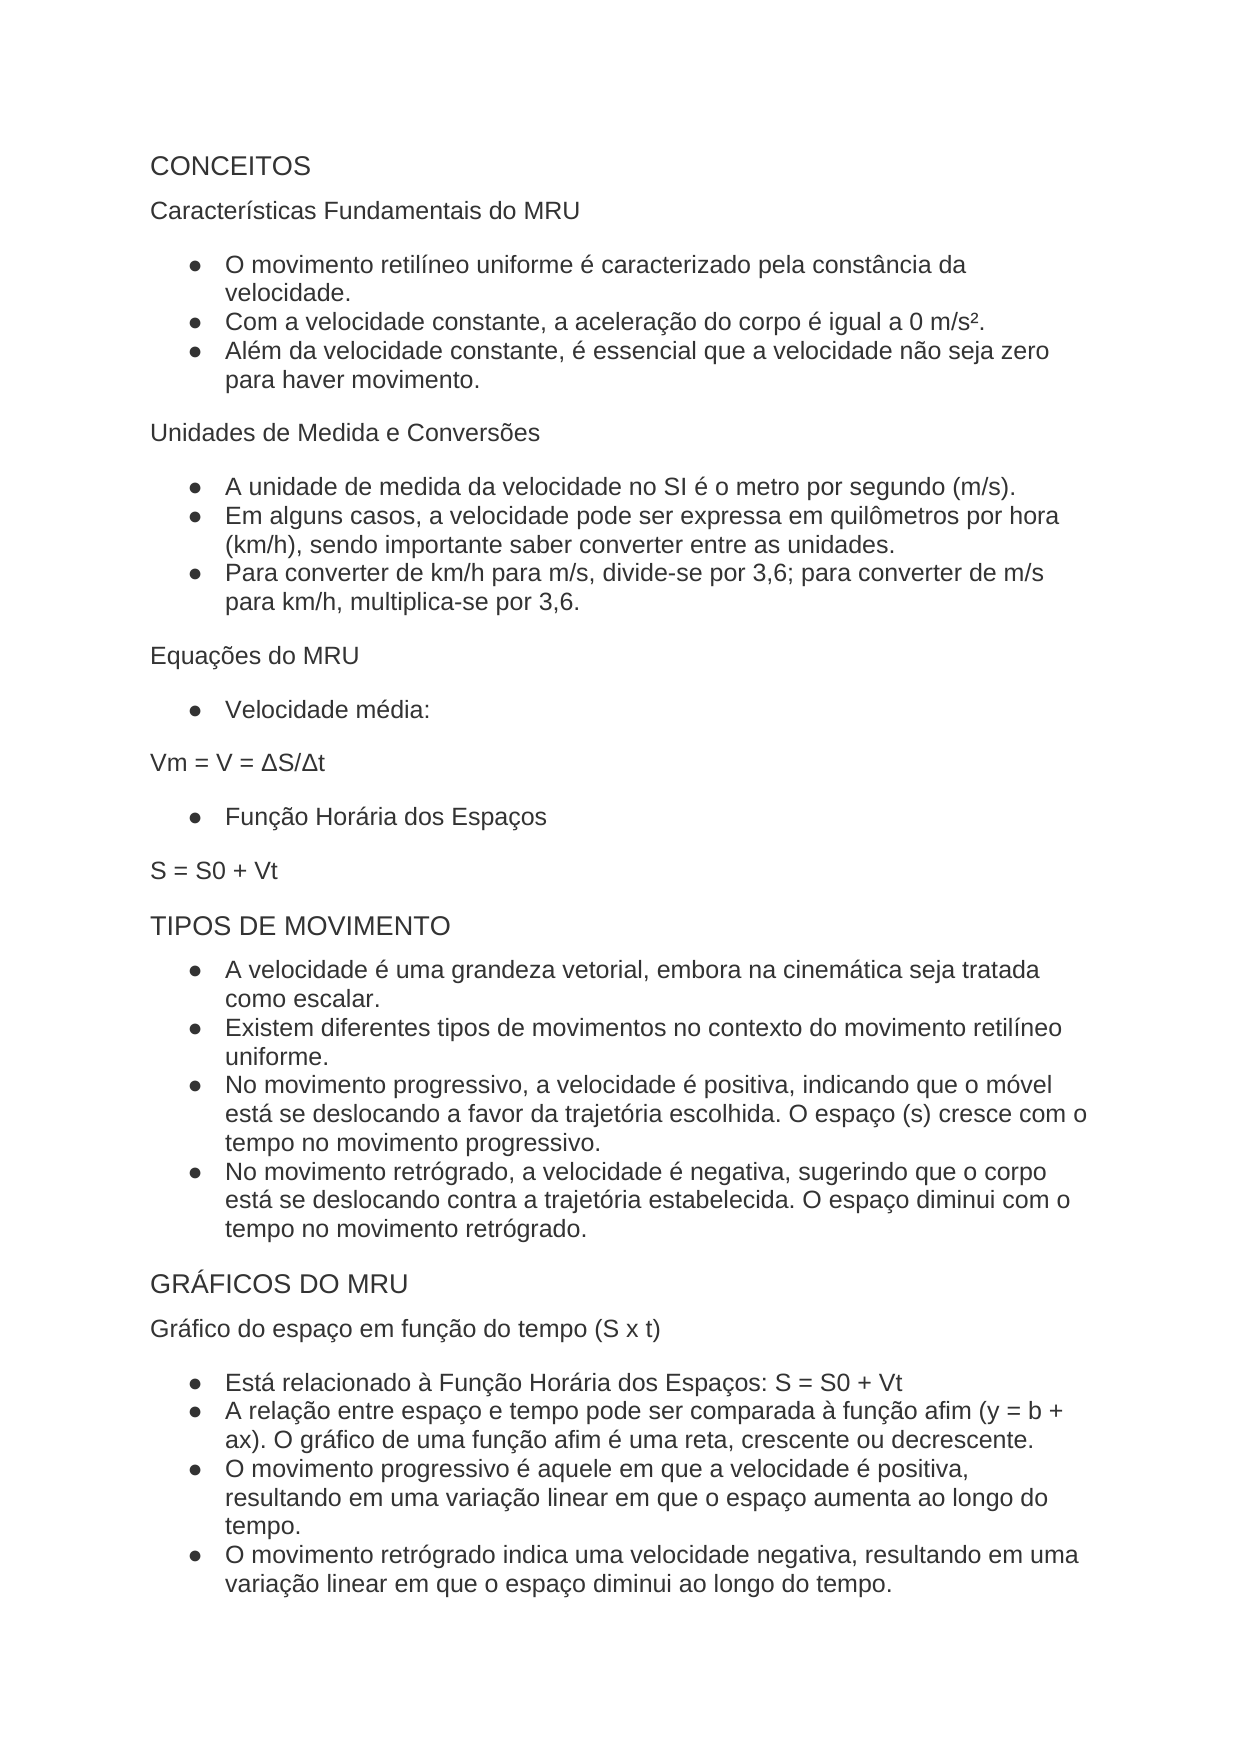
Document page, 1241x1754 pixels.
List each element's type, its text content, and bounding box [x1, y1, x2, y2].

list Velocidade média: [187, 694, 1090, 723]
list O movimento retrógrado indica uma velocidade negativa, resultando em uma variação linear em que o espaço diminui ao longo do tempo. [187, 1540, 1090, 1597]
subtitle TIPOS DE MOVIMENTO [150, 909, 1090, 941]
list A relação entre espaço e tempo pode ser comparada à função afim (y = b + ax). O gráfico de uma função afim é uma reta, crescente ou decrescente. [187, 1396, 1090, 1454]
text Gráfico do espaço em função do tempo (S x t) [150, 1314, 1090, 1342]
subtitle GRÁFICOS DO MRU [150, 1268, 1090, 1299]
text Equações do MRU [150, 641, 1090, 669]
list Função Horária dos Espaços [187, 802, 1090, 831]
text S = S0 + Vt [150, 856, 1090, 884]
list O movimento progressivo é aquele em que a velocidade é positiva, resultando em uma variação linear em que o espaço aumenta ao longo do tempo. [187, 1454, 1090, 1540]
text Características Fundamentais do MRU [150, 196, 1090, 224]
list Com a velocidade constante, a aceleração do corpo é igual a 0 m/s². [187, 307, 1090, 336]
list No movimento retrógrado, a velocidade é negativa, sugerindo que o corpo está se deslocando contra a trajetória estabelecida. O espaço diminui com o tempo no movimento retrógrado. [187, 1157, 1090, 1243]
text Vm = V = ΔS/Δt [150, 748, 1090, 777]
list Para converter de km/h para m/s, divide-se por 3,6; para converter de m/s para km/h, multiplica-se por 3,6. [187, 558, 1090, 616]
list A velocidade é uma grandeza vetorial, embora na cinemática seja tratada como escalar. [187, 955, 1090, 1013]
list O movimento retilíneo uniforme é caracterizado pela constância da velocidade. [187, 249, 1090, 307]
list Além da velocidade constante, é essencial que a velocidade não seja zero para haver movimento. [187, 336, 1090, 393]
list Em alguns casos, a velocidade pode ser expressa em quilômetros por hora (km/h), sendo importante saber converter entre as unidades. [187, 501, 1090, 558]
text Unidades de Medida e Conversões [150, 418, 1090, 447]
list Está relacionado à Função Horária dos Espaços: S = S0 + Vt [187, 1367, 1090, 1396]
list Existem diferentes tipos de movimentos no contexto do movimento retilíneo uniforme. [187, 1013, 1090, 1070]
list No movimento progressivo, a velocidade é positiva, indicando que o móvel está se deslocando a favor da trajetória escolhida. O espaço (s) cresce com o tempo no movimento progressivo. [187, 1070, 1090, 1157]
subtitle CONCEITOS [150, 150, 1090, 181]
list A unidade de medida da velocidade no SI é o metro por segundo (m/s). [187, 472, 1090, 501]
